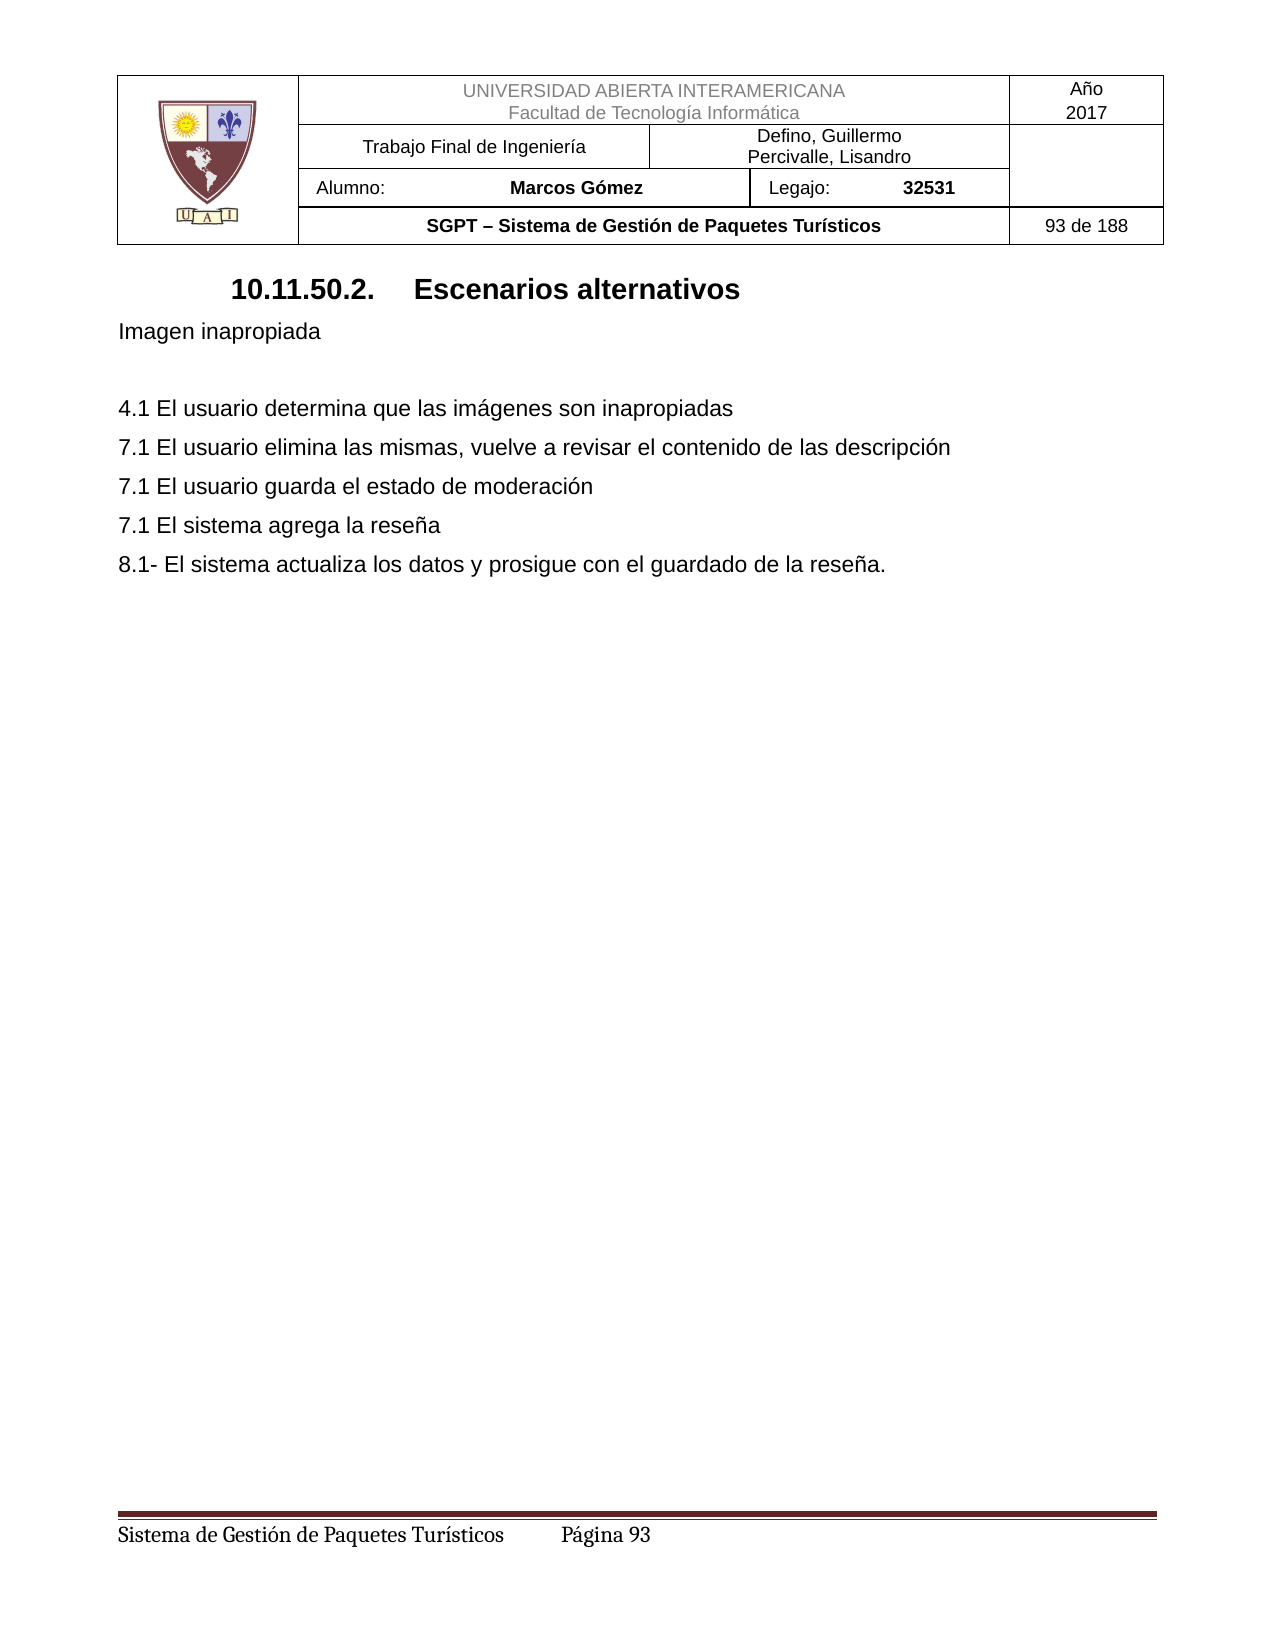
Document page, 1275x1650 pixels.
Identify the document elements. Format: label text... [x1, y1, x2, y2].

text 4.1 El usuario determina que las imágenes son inapropiadas [118, 395, 1157, 422]
picture [136, 91, 280, 229]
text Imagen inapropiada [118, 318, 1157, 344]
text 7.1 El sistema agrega la reseña [118, 512, 1157, 538]
text 7.1 El usuario elimina las mismas, vuelve a revisar el contenido de las descripción [118, 434, 1157, 461]
text 8.1- El sistema actualiza los datos y prosigue con el guardado de la reseña. [118, 551, 1157, 577]
subtitle Escenarios alternativos [231, 272, 1157, 305]
text 7.1 El usuario guarda el estado de moderación [118, 473, 1157, 499]
